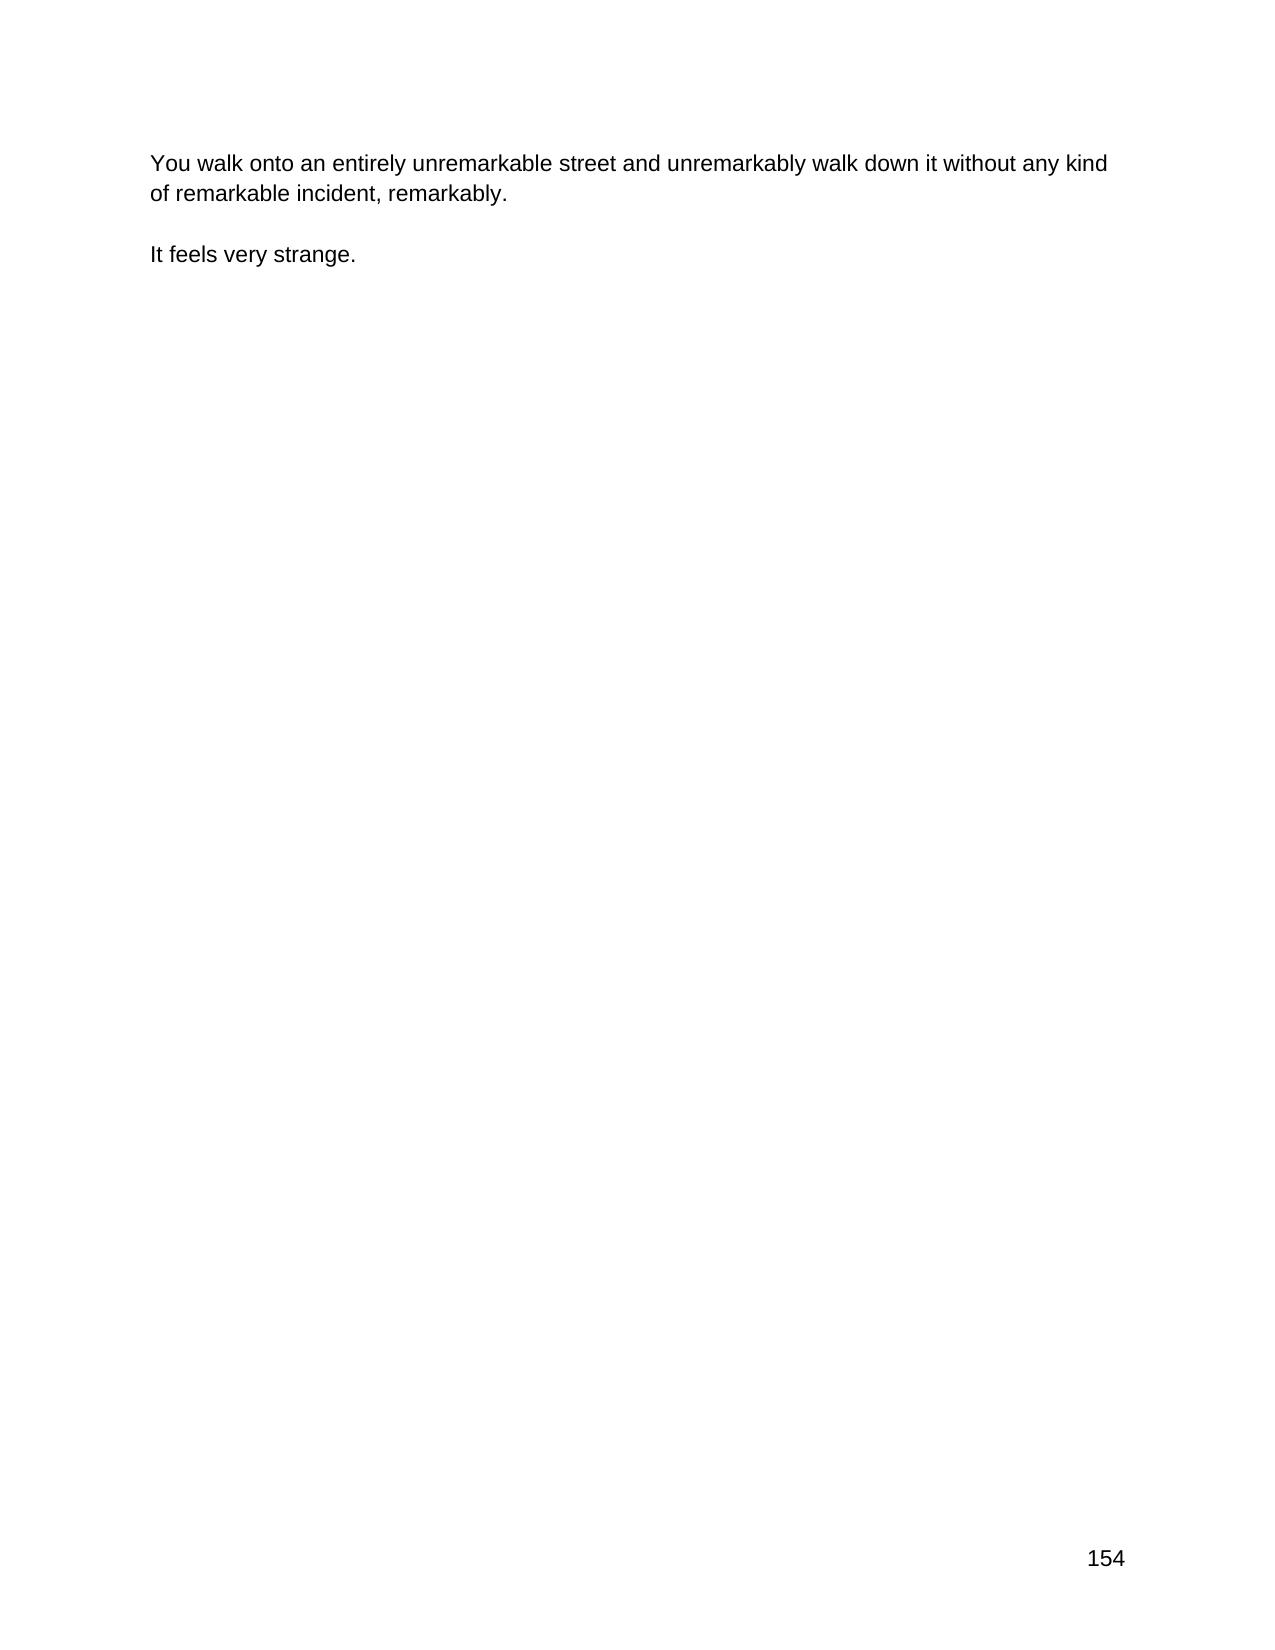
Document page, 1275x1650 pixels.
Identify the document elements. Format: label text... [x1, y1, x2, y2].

text You walk onto an entirely unremarkable street and unremarkably walk down it without any kind of remarkable incident, remarkably. [150, 150, 1125, 207]
text It feels very strange. [150, 241, 1125, 267]
